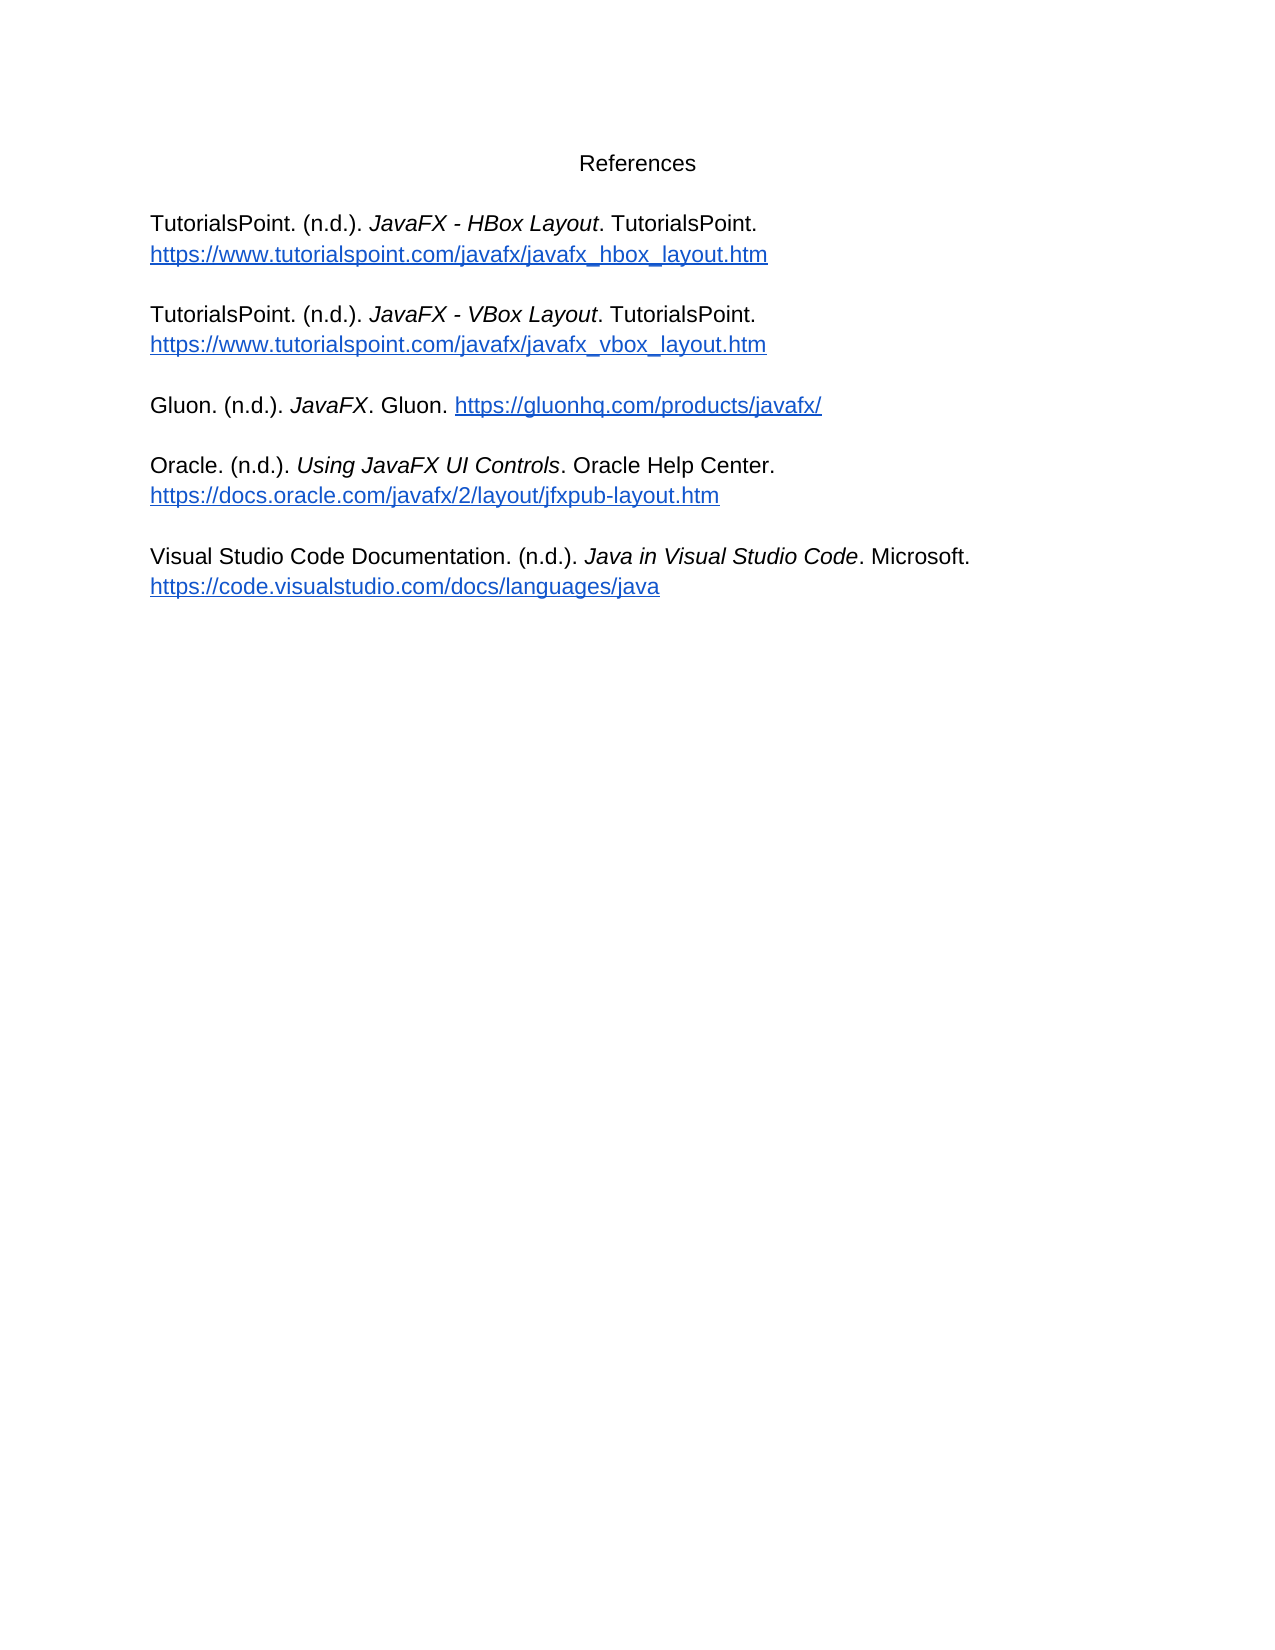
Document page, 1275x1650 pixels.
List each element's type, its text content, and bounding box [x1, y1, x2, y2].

text Oracle. (n.d.). Using JavaFX UI Controls. Oracle Help Center. https://docs.oracle.com/javafx/2/layout/jfxpub-layout.htm [150, 452, 1125, 539]
text TutorialsPoint. (n.d.). JavaFX - HBox Layout. TutorialsPoint. https://www.tutorialspoint.com/javafx/javafx_hbox_layout.htm [150, 210, 1125, 297]
text References [150, 150, 1125, 176]
text TutorialsPoint. (n.d.). JavaFX - VBox Layout. TutorialsPoint. https://www.tutorialspoint.com/javafx/javafx_vbox_layout.htm [150, 301, 1125, 388]
text Gluon. (n.d.). JavaFX. Gluon. https://gluonhq.com/products/javafx/ [150, 392, 1125, 418]
text Visual Studio Code Documentation. (n.d.). Java in Visual Studio Code. Microsoft. https://code.visualstudio.com/docs/languages/java [150, 543, 1125, 599]
